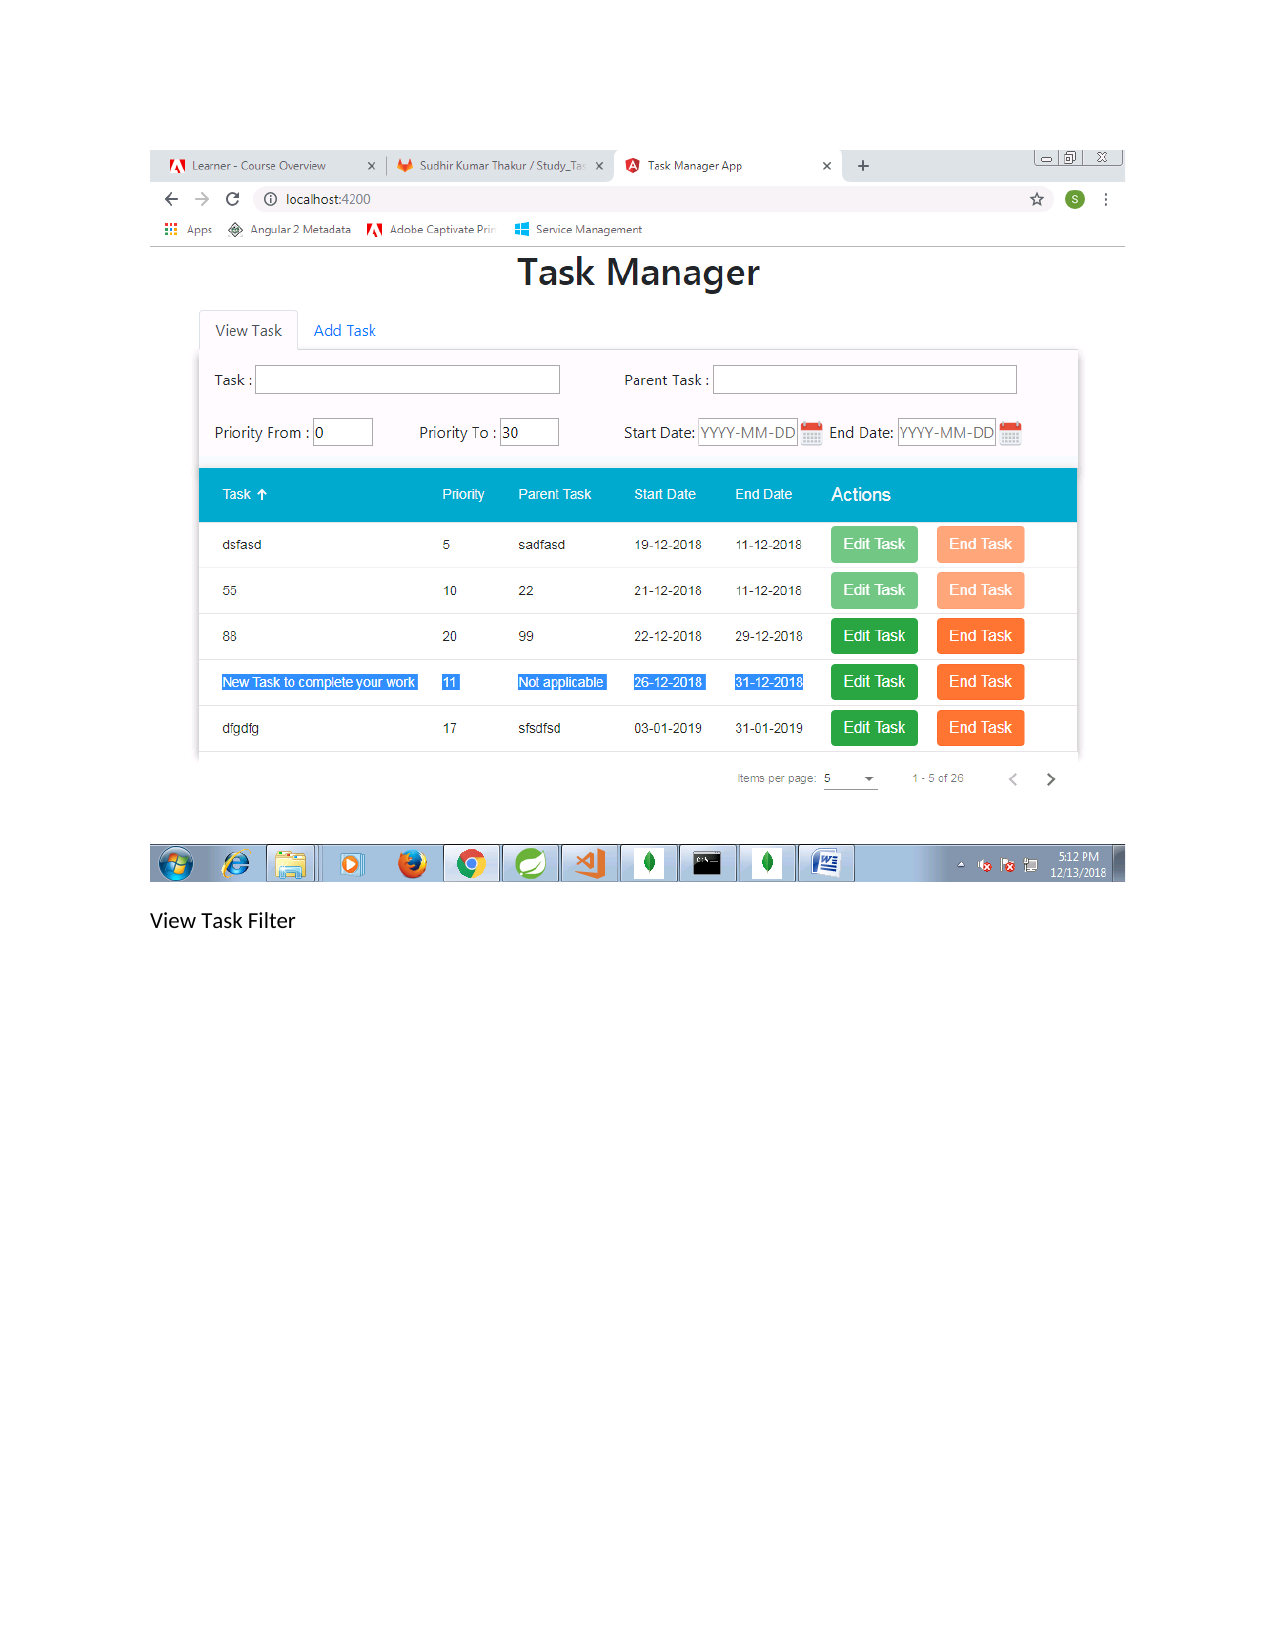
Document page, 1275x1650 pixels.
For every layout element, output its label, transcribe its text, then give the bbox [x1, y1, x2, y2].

picture [150, 150, 1125, 882]
text View Task Filter [150, 907, 1125, 934]
